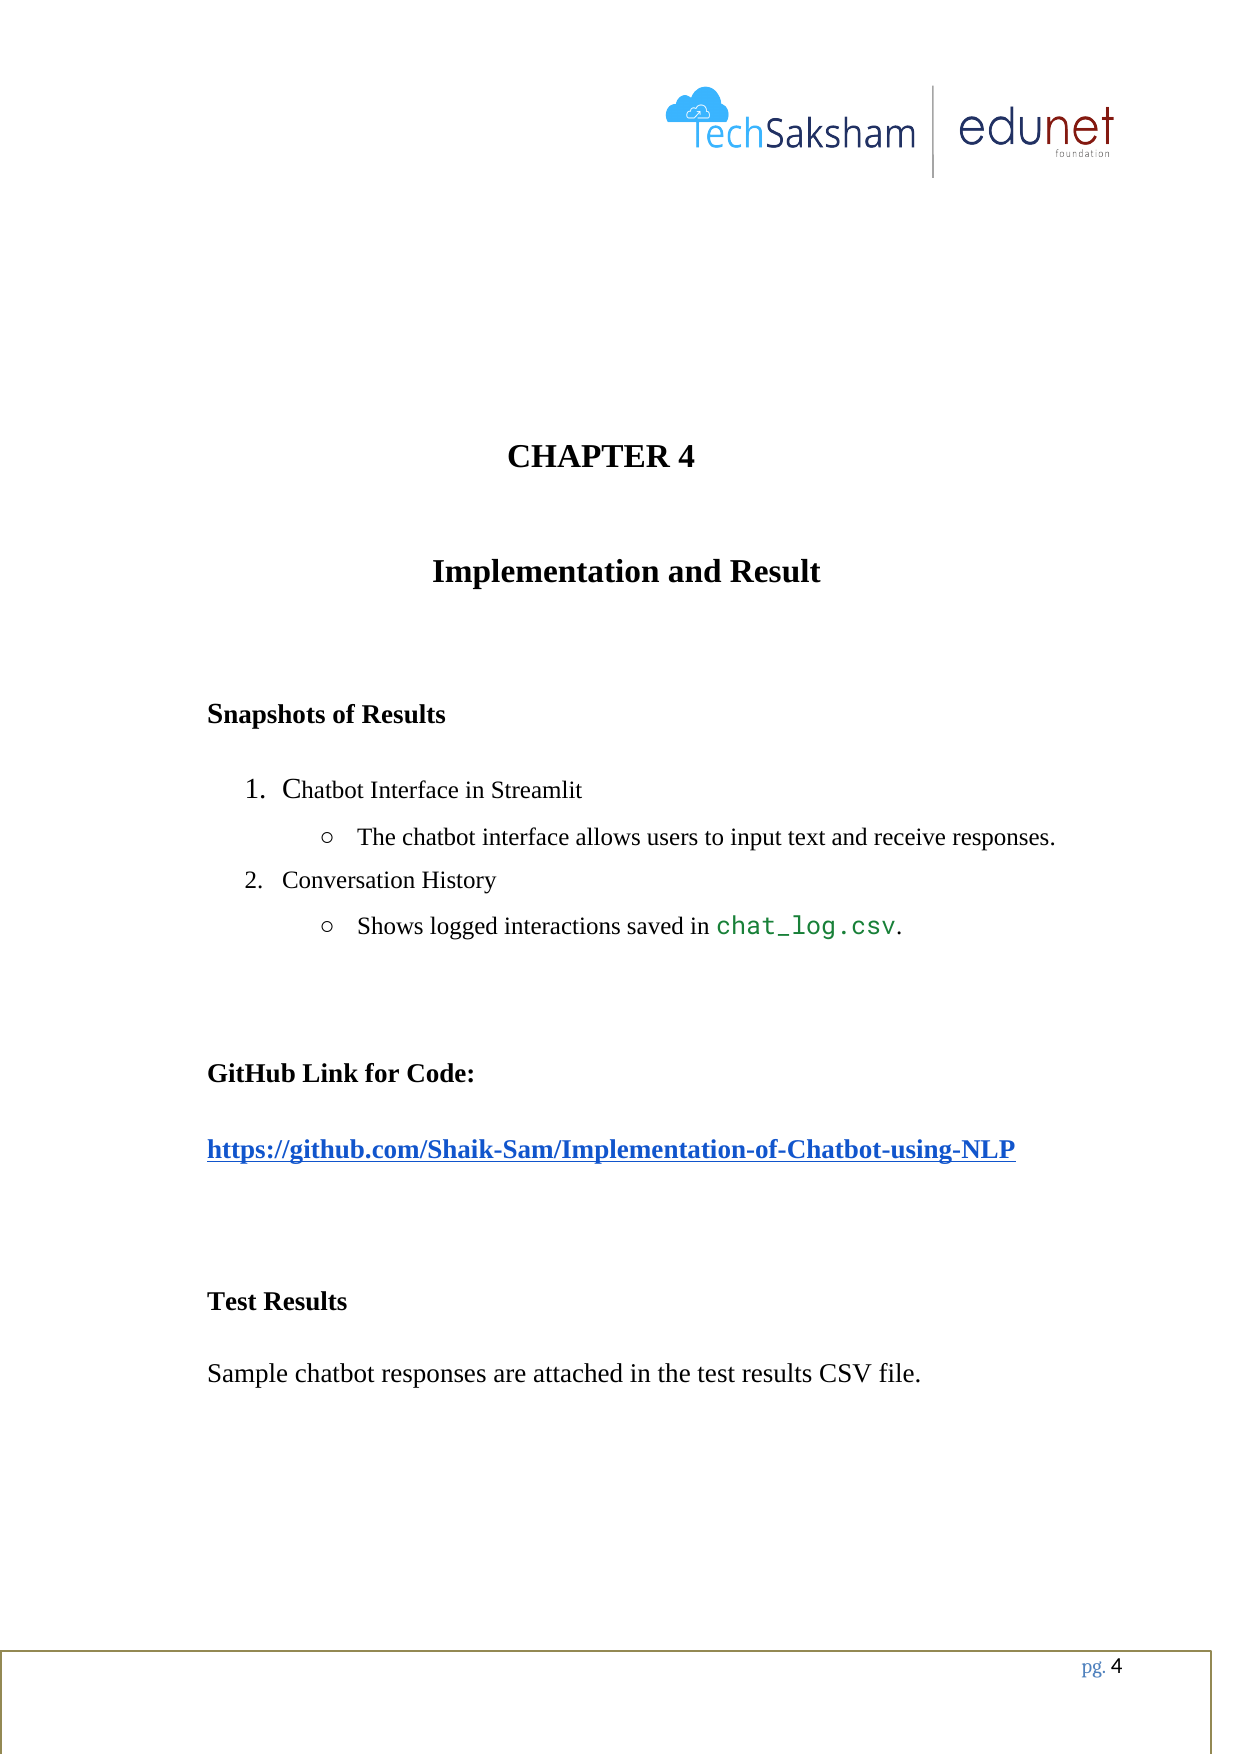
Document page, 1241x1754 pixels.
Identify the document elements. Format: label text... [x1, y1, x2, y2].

text Snapshots of Results [207, 696, 1122, 729]
subtitle Test Results [207, 1285, 1122, 1316]
text CHAPTER 4 [507, 437, 1122, 475]
text GitHub Link for Code: [207, 1058, 1122, 1089]
picture [660, 79, 921, 154]
list The chatbot interface allows users to input text and receive responses. [319, 822, 1122, 850]
text Sample chatbot responses are attached in the test results CSV file. [207, 1357, 1122, 1388]
picture [953, 99, 1121, 164]
list Shows logged interactions saved in chat_log.csv. [319, 908, 1122, 941]
text https://github.com/Shaik-Sam/Implementation-of-Chatbot-using-NLP [207, 1133, 1122, 1164]
list Conversation History [244, 865, 1122, 893]
list Chatbot Interface in Streamlit [244, 771, 1122, 805]
text Implementation and Result [432, 552, 1122, 590]
